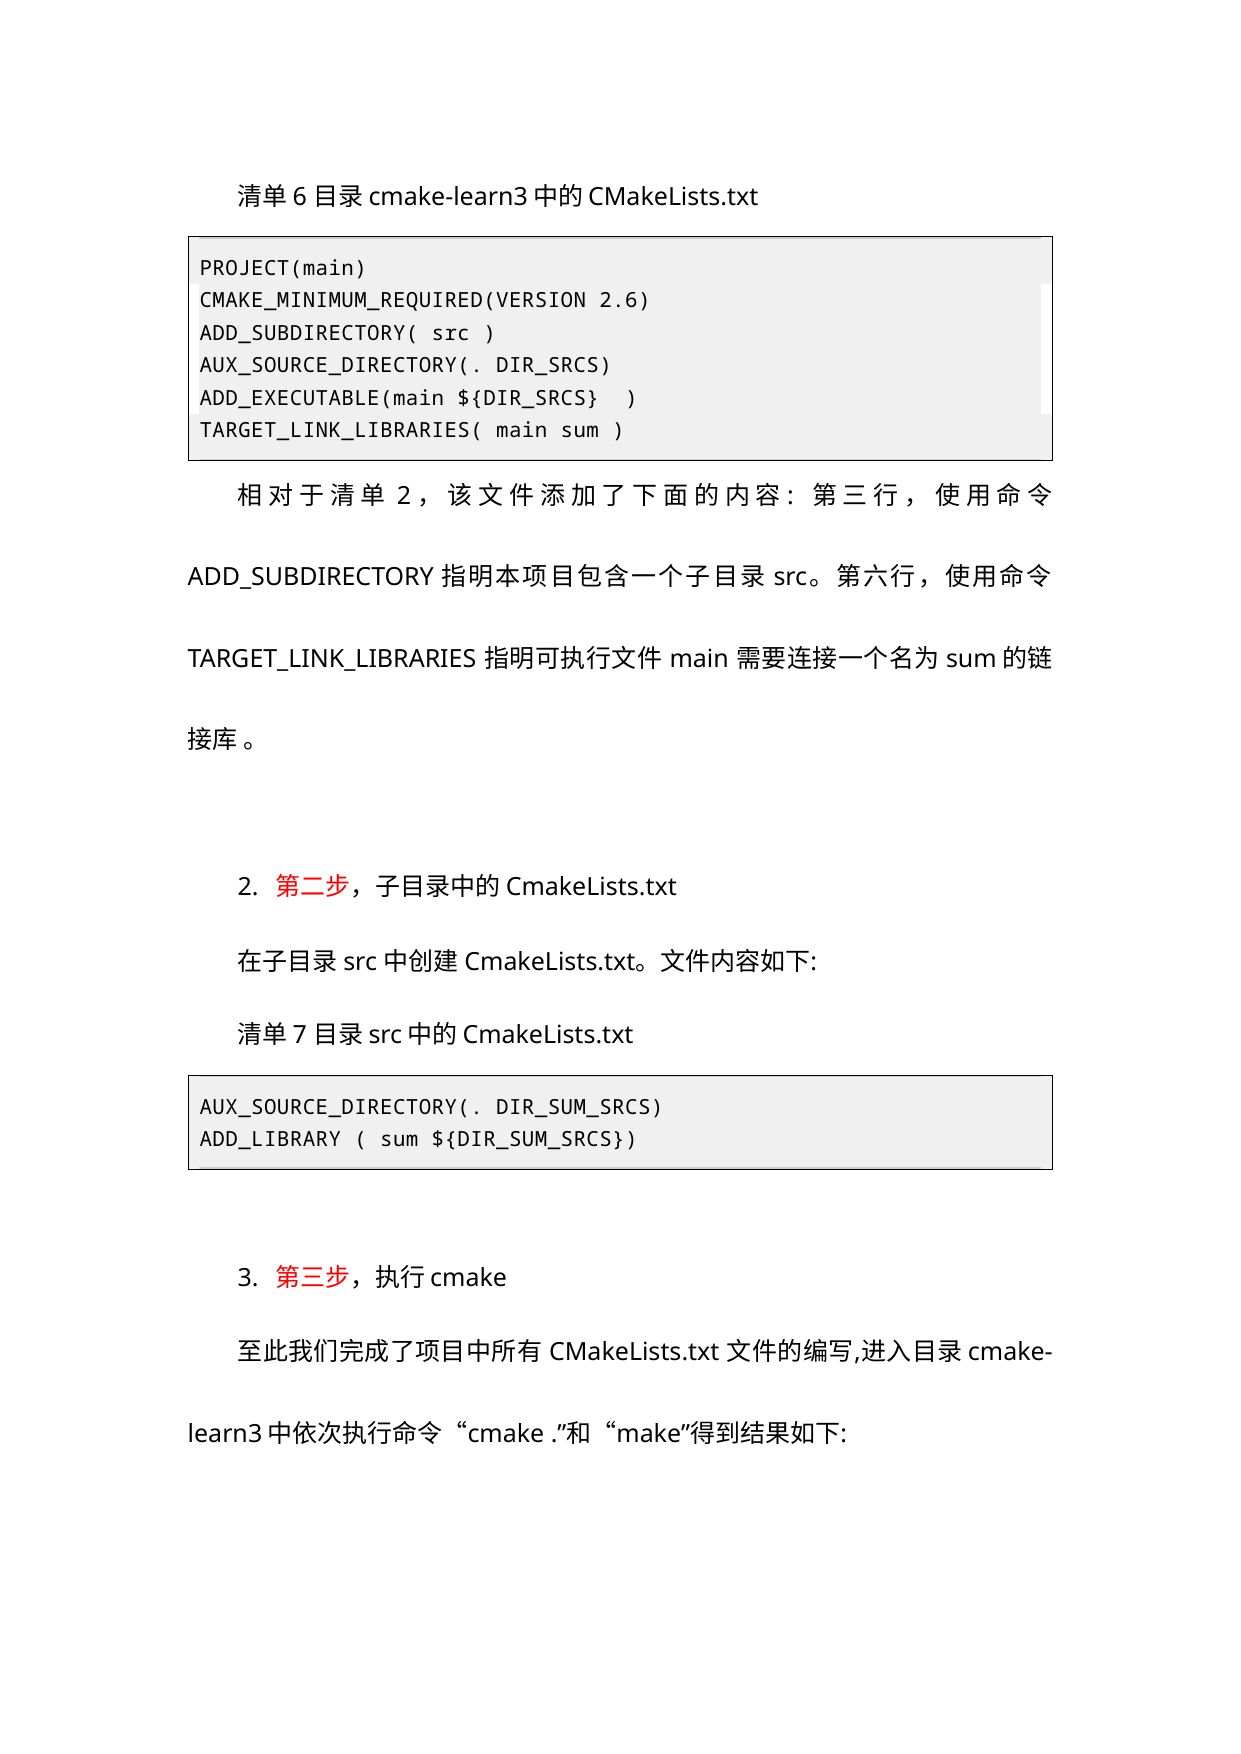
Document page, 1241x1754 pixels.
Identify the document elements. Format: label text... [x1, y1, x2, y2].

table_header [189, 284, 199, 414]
text 至此我们完成了项目中所有 CMakeLists.txt 文件的编写,进入目录cmake-learn3中依次执行命令“cmake .”和“make”得到结果如下: [187, 1317, 1053, 1464]
list 第三步，执行cmake [187, 1243, 1053, 1308]
text 在子目录 src 中创建 CmakeLists.txt。文件内容如下: [187, 927, 1053, 992]
text 相对于清单2，该文件添加了下面的内容: 第三行，使用命令 ADD_SUBDIRECTORY指明本项目包含一个子目录src。第六行，使用命令 TARGET_LINK_LIBRARIES 指明可执行文件 main 需要连接一个名为sum的链接库 。 [187, 461, 1053, 770]
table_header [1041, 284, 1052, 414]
list 第二步，子目录中的 CmakeLists.txt [187, 852, 1053, 917]
text 清单7 目录src中的CmakeLists.txt [187, 1001, 1053, 1066]
text 清单6 目录cmake-learn3中的CMakeLists.txt [187, 162, 1053, 227]
